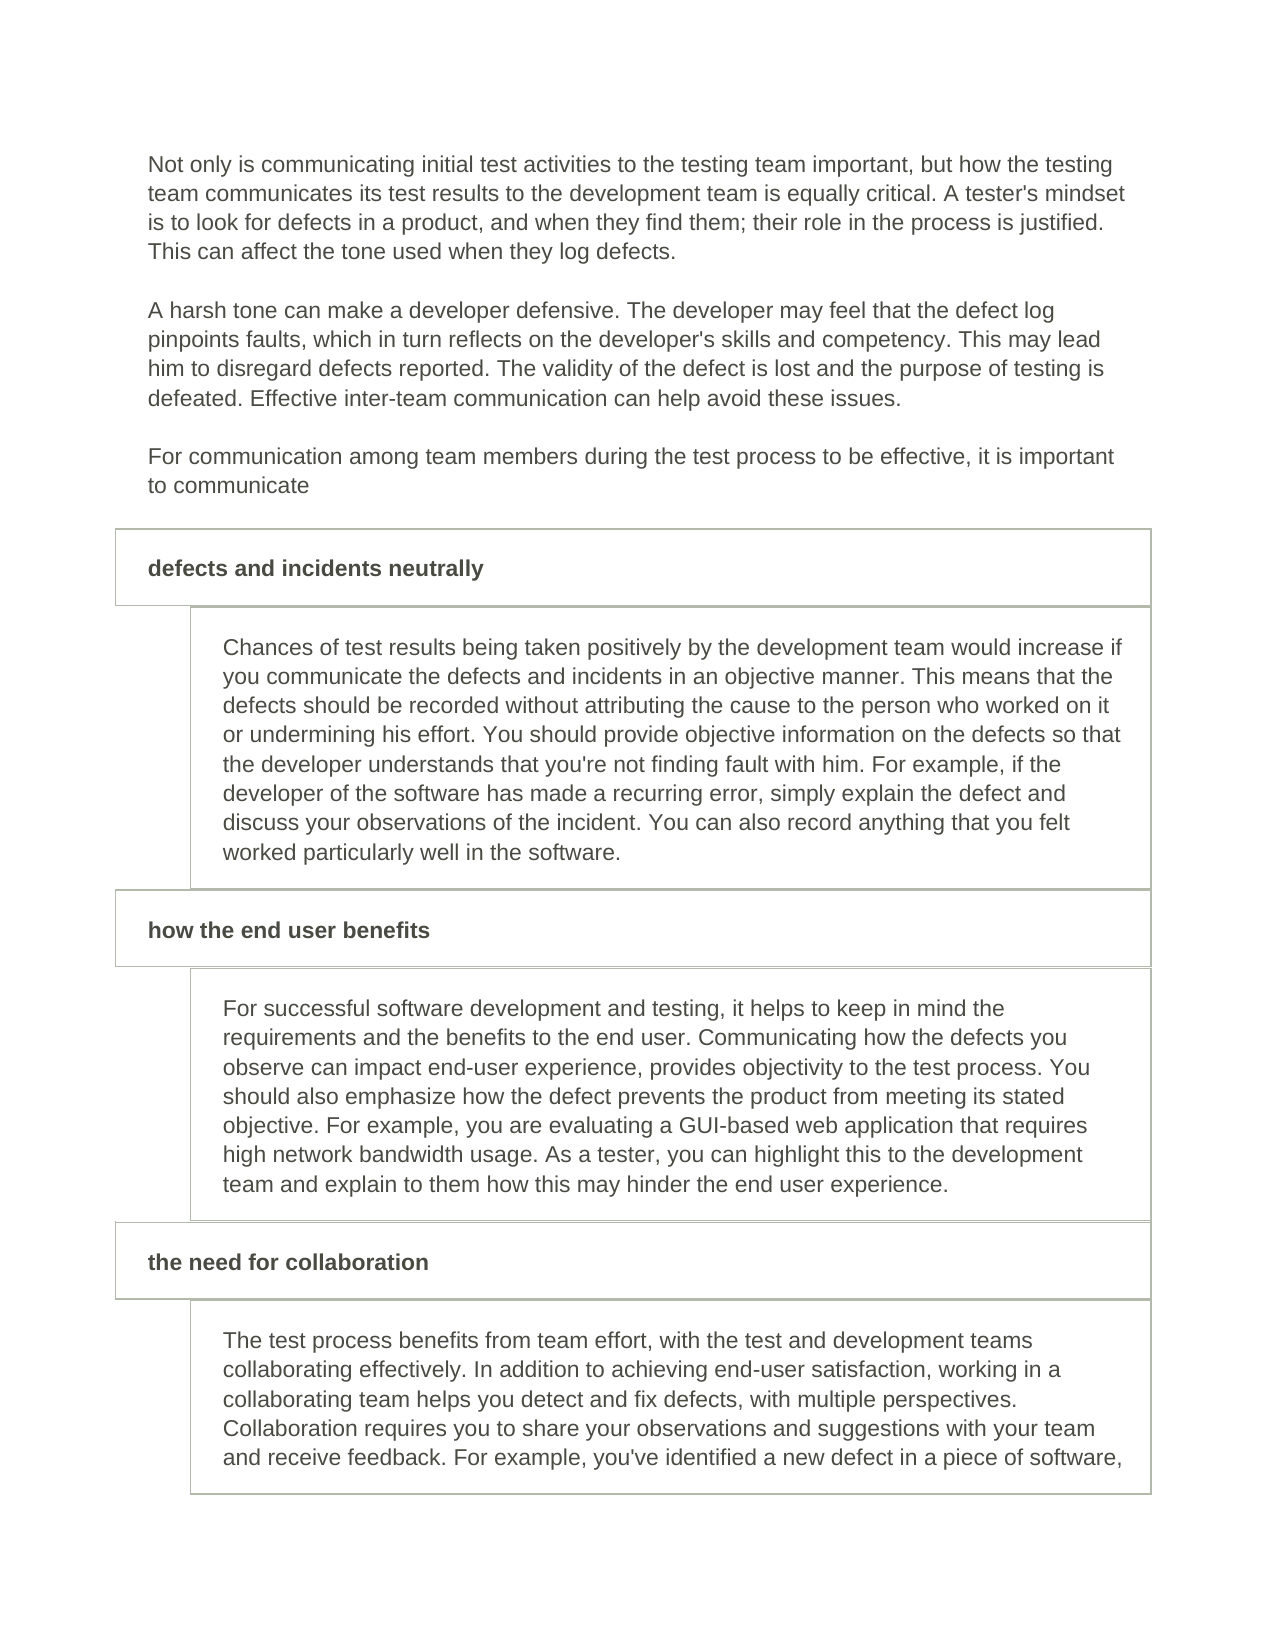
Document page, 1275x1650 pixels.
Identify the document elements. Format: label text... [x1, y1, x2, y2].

text Chances of test results being taken positively by the development team would increase if you communicate the defects and incidents in an objective manner. This means that the defects should be recorded without attributing the cause to the person who worked on it or undermining his effort. You should provide objective information on the defects so that the developer understands that you're not finding fault with him. For example, if the developer of the software has made a recurring error, simply explain the defect and discuss your observations of the incident. You can also record anything that you felt worked particularly well in the software. [191, 608, 1150, 888]
text For communication among team members during the test process to be effective, it is important to communicate [148, 440, 1127, 499]
text For successful software development and testing, it helps to keep in mind the requirements and the benefits to the end user. Communicating how the defects you observe can impact end-user experience, provides objectivity to the test process. You should also emphasize how the defect prevents the product from meeting its stated objective. For example, you are evaluating a GUI-based web application that requires high network bandwidth usage. As a tester, you can highlight this to the development team and explain to them how this may hinder the end user experience. [191, 969, 1150, 1220]
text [191, 1301, 1150, 1493]
text Not only is communicating initial test activities to the testing team important, but how the testing team communicates its test results to the development team is equally critical. A tester's mindset is to look for defects in a product, and when they find them; their role in the process is justified. This can affect the tone used when they log defects. A harsh tone can make a developer defensive. The developer may feel that the defect log pinpoints faults, which in turn reflects on the developer's skills and competency. This may lead him to disregard defects reported. The validity of the defect is lost and the purpose of testing is defeated. Effective inter-team communication can help avoid these issues. [148, 148, 1127, 411]
text defects and incidents neutrally [116, 530, 1150, 605]
text how the end user benefits [116, 891, 1150, 966]
text the need for collaboration [116, 1223, 1150, 1298]
